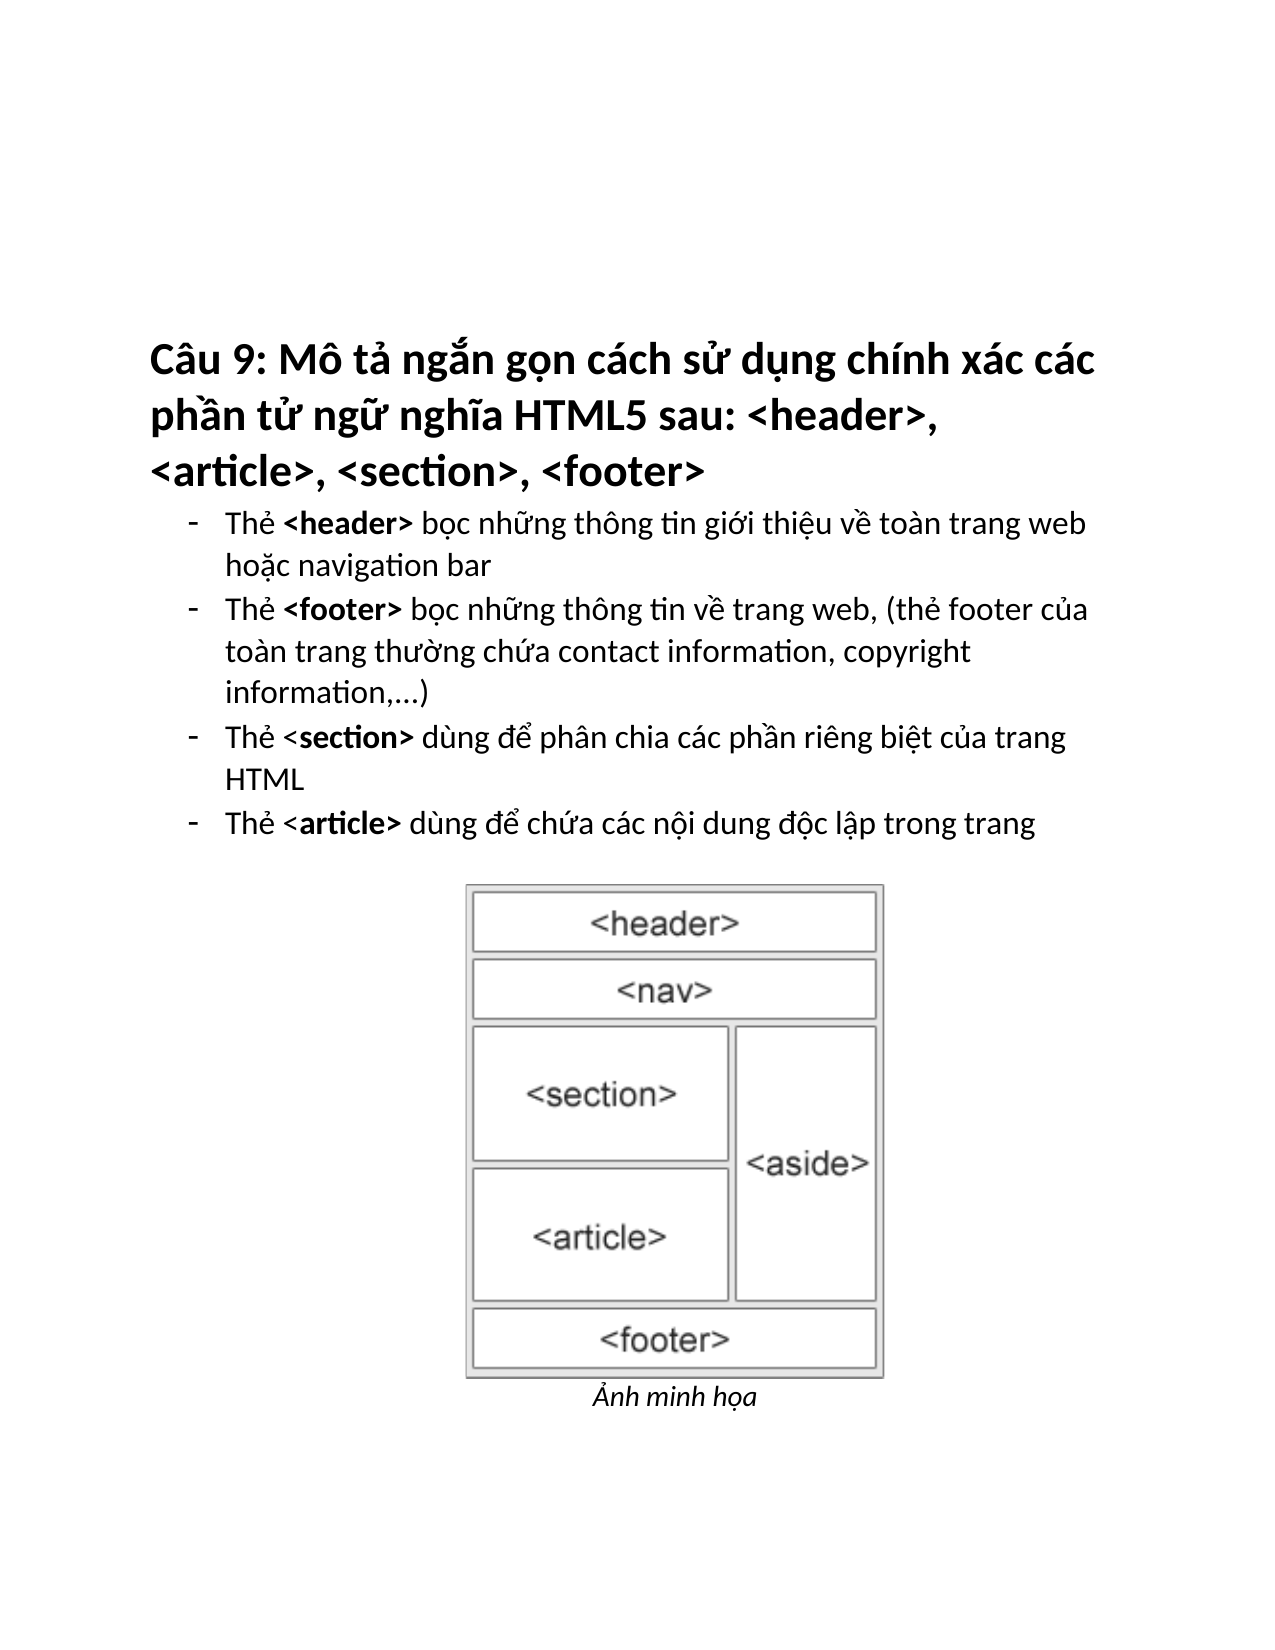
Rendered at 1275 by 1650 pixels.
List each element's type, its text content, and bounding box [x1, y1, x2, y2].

text Ảnh minh họa [225, 1378, 1125, 1414]
picture [465, 884, 885, 1379]
text Câu 9: Mô tả ngắn gọn cách sử dụng chính xác các phần tử ngữ nghĩa HTML5 sau: <header>, <article>, <section>, <footer> [150, 330, 1125, 498]
list Thẻ <footer> bọc những thông tin về trang web, (thẻ footer của toàn trang thường chứa contact information, copyright information,...) [187, 584, 1125, 712]
list Thẻ <header> bọc những thông tin giới thiệu về toàn trang web hoặc navigation bar [187, 498, 1125, 584]
list Thẻ <section> dùng để phân chia các phần riêng biệt của trang HTML [187, 712, 1125, 798]
list Thẻ <article> dùng để chứa các nội dung độc lập trong trang [187, 798, 1125, 844]
